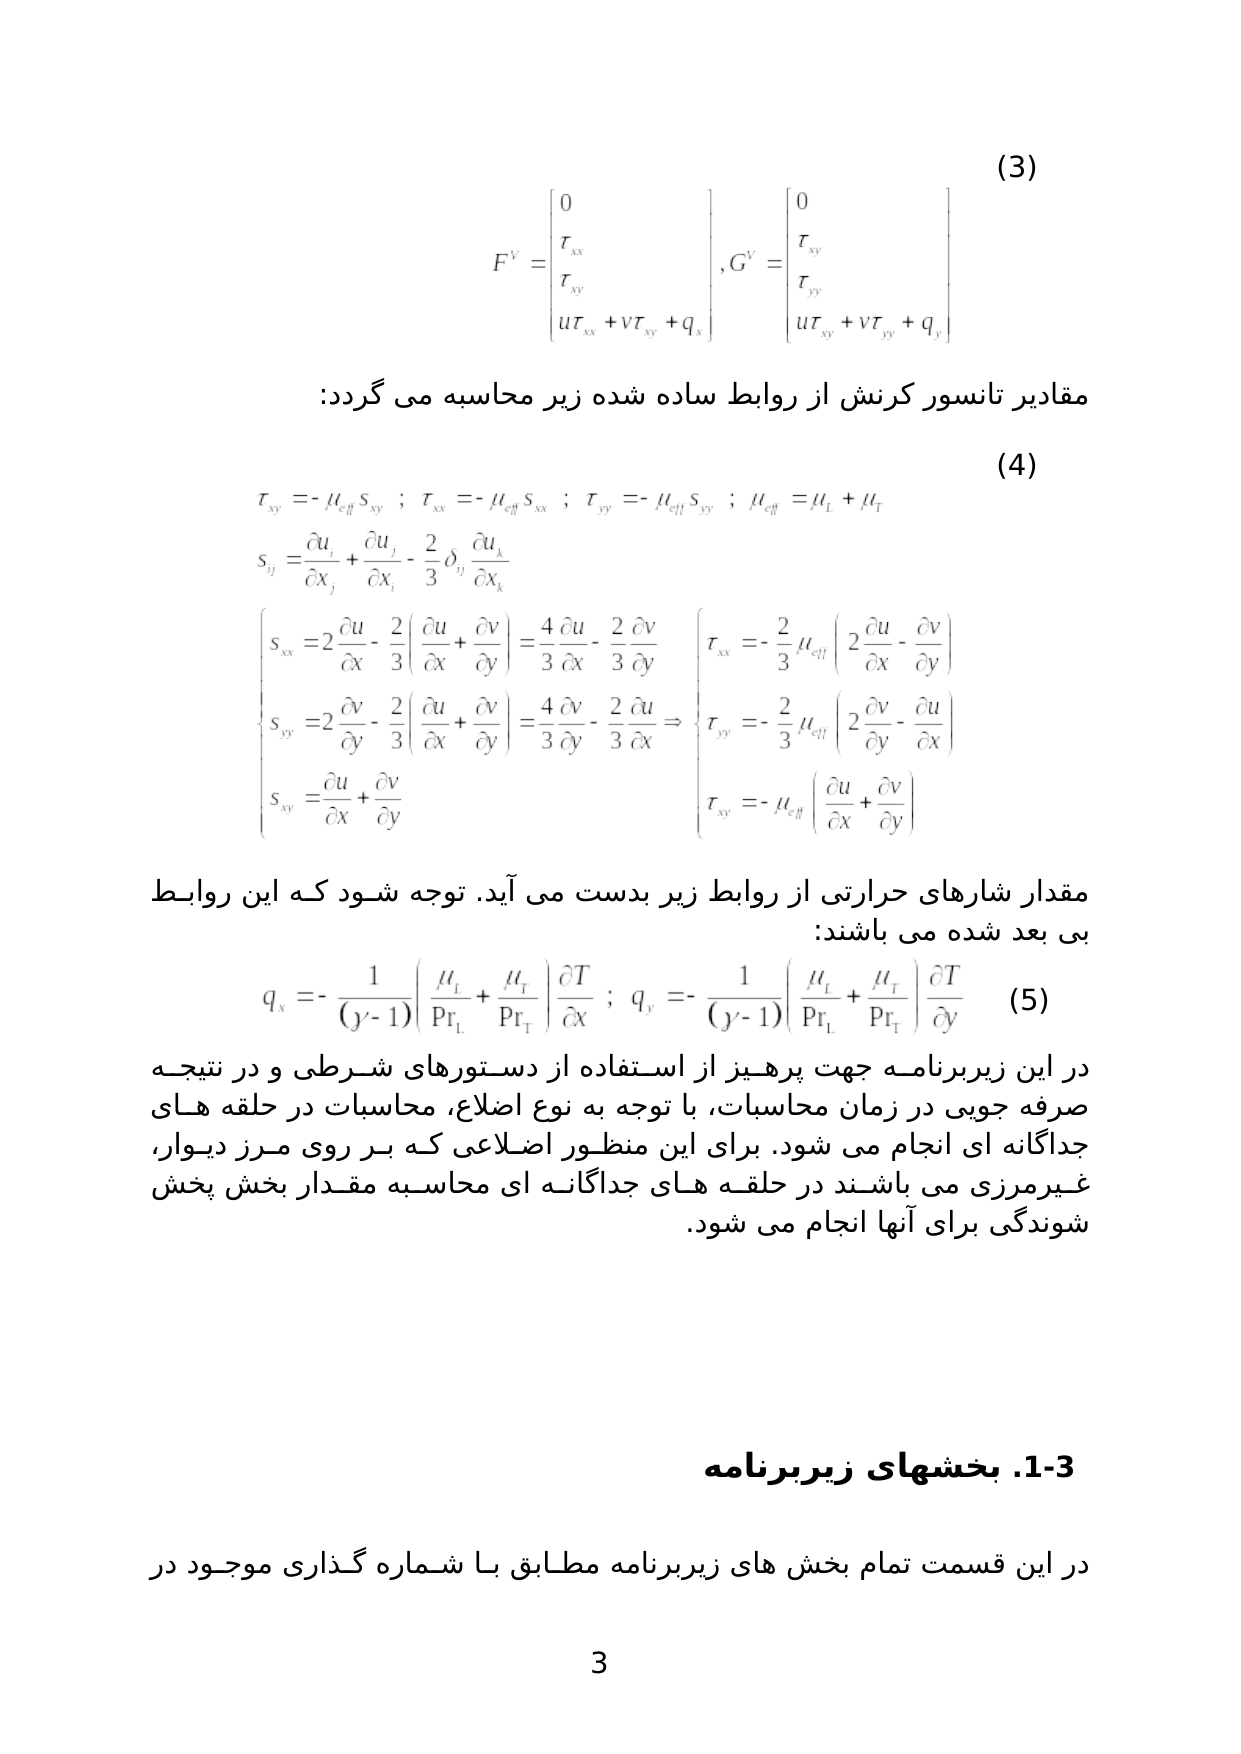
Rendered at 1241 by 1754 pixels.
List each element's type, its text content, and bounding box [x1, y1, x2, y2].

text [150, 1546, 1090, 1580]
text مقدار شارهای حرارتی از روابط زیر بدست می آید. توجه شود که این روابط بی بعد شده می باشند: [150, 874, 1090, 947]
text مقادیر تانسور کرنش از روابط ساده شده زیر محاسبه می گردد: [150, 378, 1090, 412]
text در این زیربرنامه جهت پرهیز از استفاده از دستورهای شرطی و در نتیجه صرفه جویی در زمان محاسبات، با توجه به نوع اضلاع، محاسبات در حلقه های جداگانه ای انجام می شود. برای این منظور اضلاعی که بر روی مرز دیوار، غیرمرزی می باشند در حلقه های جداگانه ای محاسبه مقدار بخش پخش شوندگی برای آنها انجام می شود. [150, 1049, 1090, 1239]
text بخشهای زیربرنامه [150, 1446, 1002, 1485]
